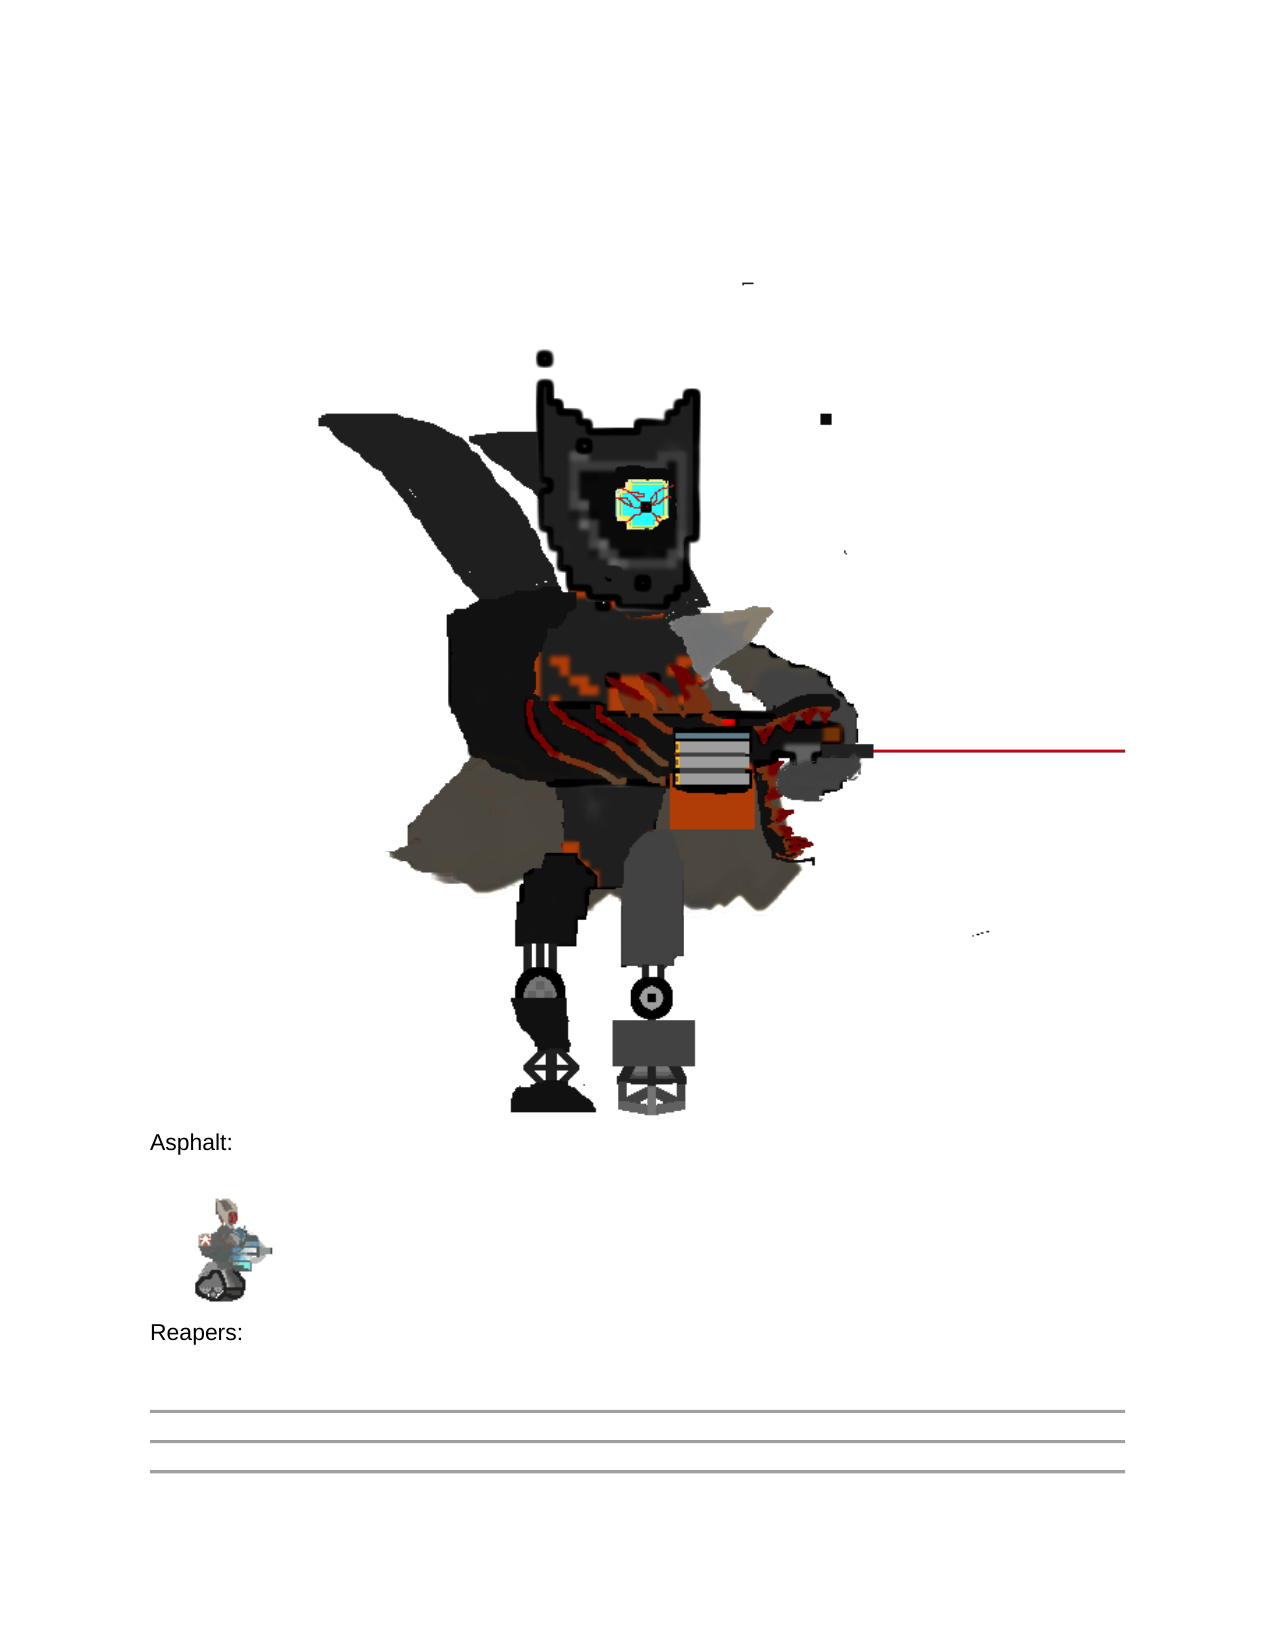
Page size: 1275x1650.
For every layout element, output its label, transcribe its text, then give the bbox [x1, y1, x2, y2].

picture [150, 1159, 307, 1316]
text Reapers: [150, 1319, 1125, 1346]
picture [150, 150, 1125, 1125]
text Asphalt: [150, 1129, 1125, 1155]
